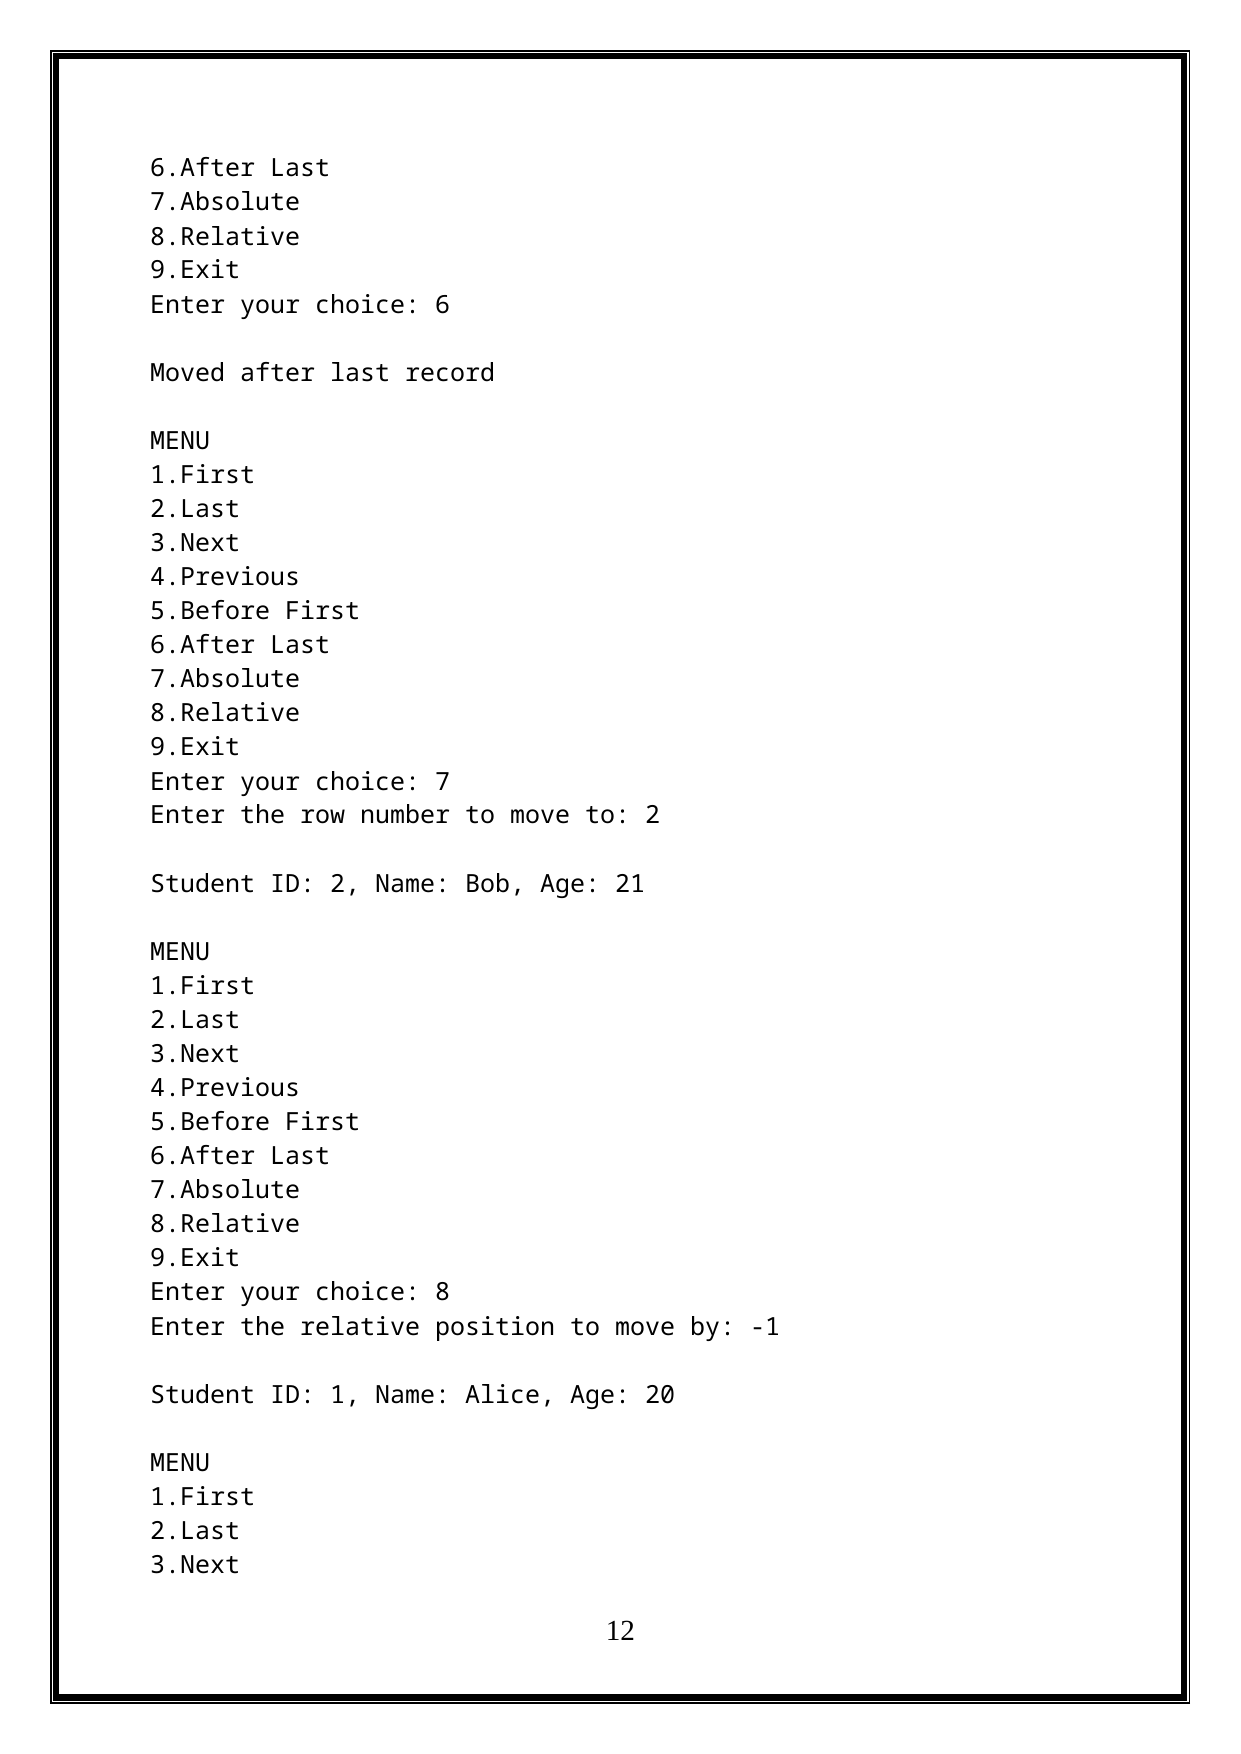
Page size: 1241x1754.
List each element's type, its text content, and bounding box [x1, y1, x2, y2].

text 2.Last [150, 491, 1090, 525]
text 7.Absolute [150, 1172, 1090, 1206]
text Student ID: 2, Name: Bob, Age: 21 [150, 865, 1090, 899]
text MENU [150, 422, 1090, 457]
text 1.First [150, 1478, 1090, 1512]
text 4.Previous [150, 1070, 1090, 1104]
text 6.After Last [150, 150, 1090, 184]
text 9.Exit [150, 252, 1090, 286]
text 5.Before First [150, 593, 1090, 627]
text 9.Exit [150, 1240, 1090, 1274]
text 4.Previous [150, 559, 1090, 593]
text 8.Relative [150, 695, 1090, 729]
text 2.Last [150, 1002, 1090, 1036]
text 9.Exit [150, 729, 1090, 763]
text 2.Last [150, 1512, 1090, 1547]
text 6.After Last [150, 627, 1090, 661]
text 6.After Last [150, 1138, 1090, 1172]
text Enter your choice: 7 [150, 763, 1090, 797]
text 7.Absolute [150, 661, 1090, 695]
text 5.Before First [150, 1104, 1090, 1138]
text 1.First [150, 967, 1090, 1002]
text MENU [150, 933, 1090, 967]
text 8.Relative [150, 1206, 1090, 1240]
text 8.Relative [150, 218, 1090, 252]
text 1.First [150, 457, 1090, 491]
text Moved after last record [150, 354, 1090, 388]
text Student ID: 1, Name: Alice, Age: 20 [150, 1376, 1090, 1410]
text Enter the relative position to move by: -1 [150, 1308, 1090, 1342]
text 3.Next [150, 1547, 1090, 1581]
text Enter your choice: 6 [150, 286, 1090, 320]
text 3.Next [150, 525, 1090, 559]
text MENU [150, 1444, 1090, 1478]
text Enter your choice: 8 [150, 1274, 1090, 1308]
text 7.Absolute [150, 184, 1090, 218]
text 3.Next [150, 1036, 1090, 1070]
text Enter the row number to move to: 2 [150, 797, 1090, 831]
